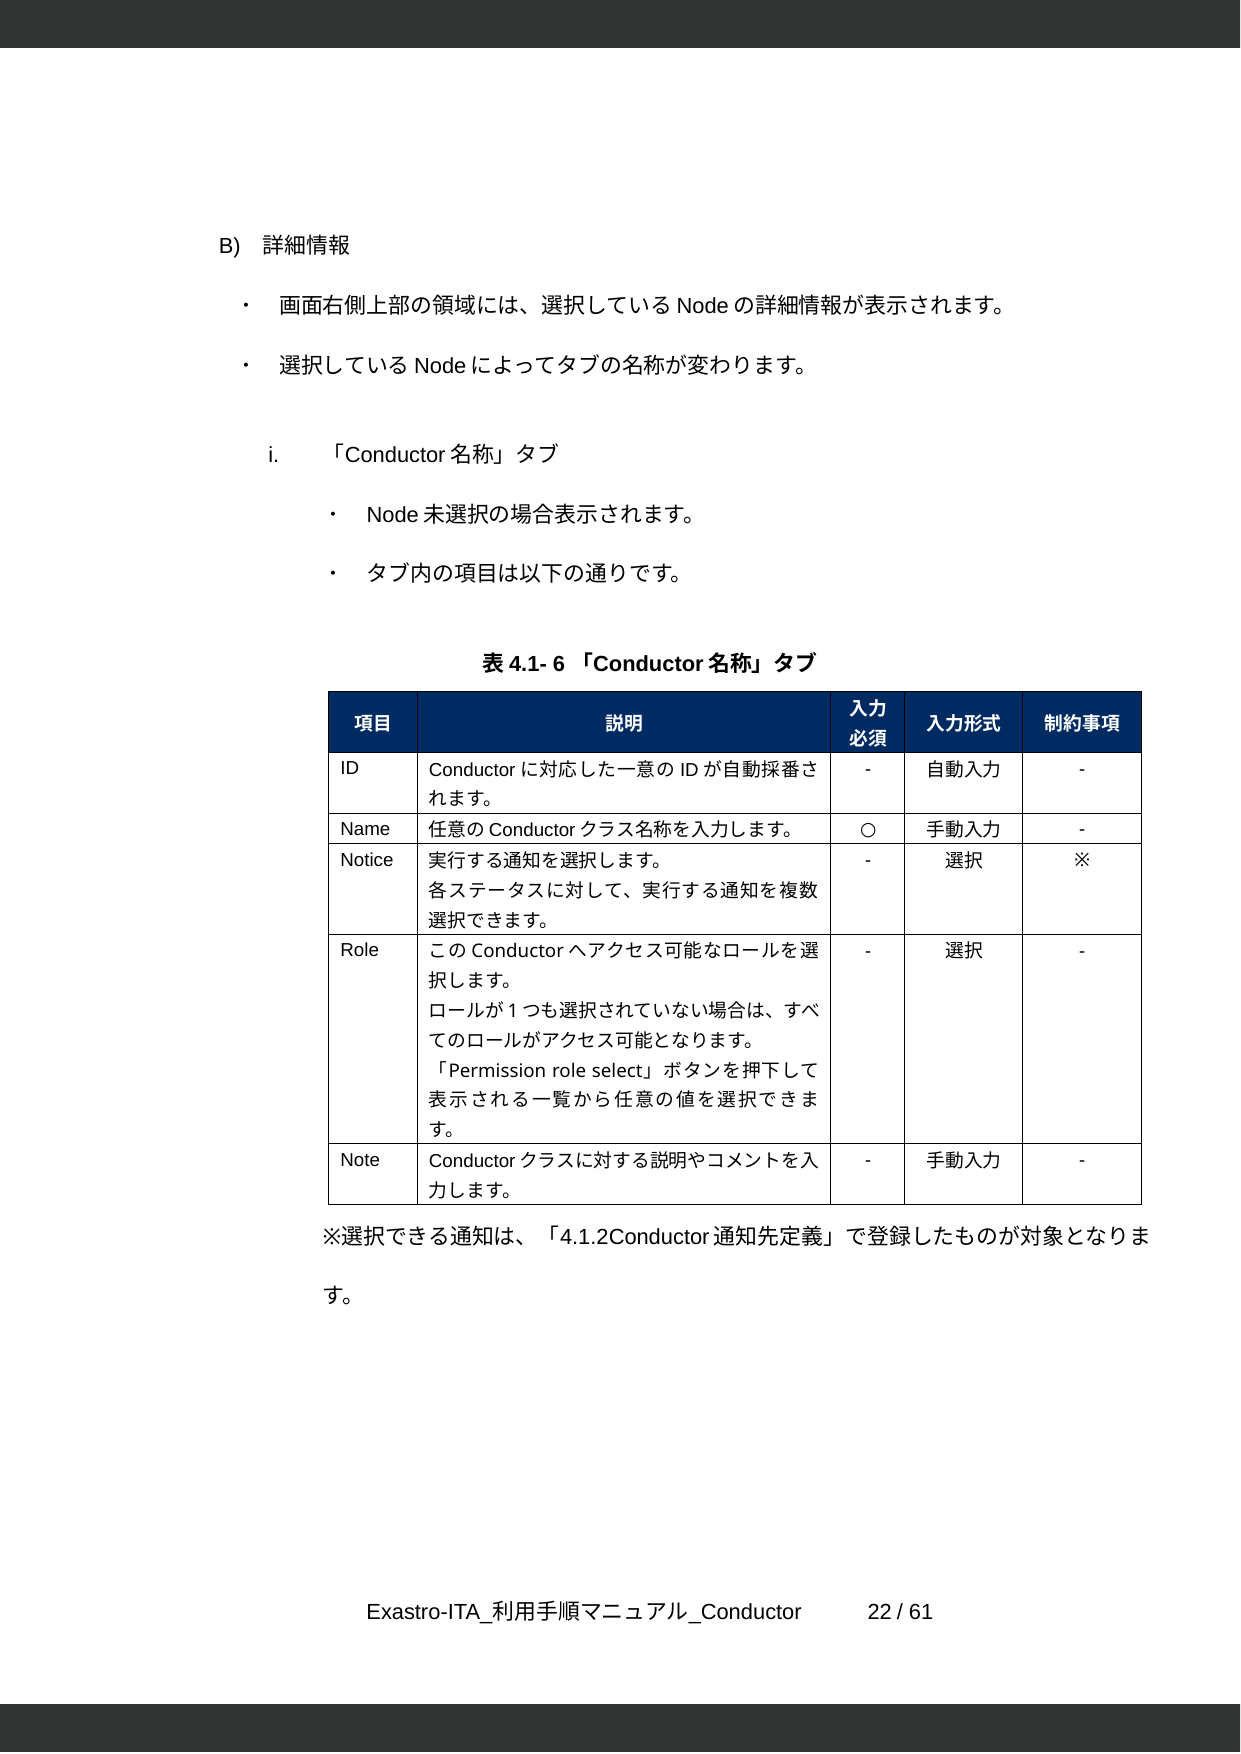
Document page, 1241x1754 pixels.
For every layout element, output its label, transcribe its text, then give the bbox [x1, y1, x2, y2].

text ※選択できる通知は、「4.1.2Conductor通知先定義」で登録したものが対象となります。 [323, 1205, 1152, 1324]
table_cell 自動入力 [905, 753, 1022, 812]
table_cell - [1023, 814, 1141, 843]
picture [0, 0, 1241, 48]
table_cell Note [329, 1144, 417, 1204]
table_cell 選択 [905, 935, 1022, 1143]
table_cell ※ [1023, 844, 1141, 934]
table_cell ○ [831, 814, 904, 843]
table_cell - [1023, 1144, 1141, 1204]
table_header 制約事項 [1023, 692, 1141, 752]
table_cell Role [329, 935, 417, 1143]
list 「Conductor名称」タブ [279, 423, 1152, 483]
list 選択しているNodeによってタブの名称が変わります。 [235, 334, 1152, 393]
table_header 入力形式 [905, 692, 1022, 752]
table_cell Notice [329, 844, 417, 934]
table_cell 任意のConductorクラス名称を入力します。 [418, 814, 830, 843]
table_cell Conductorに対応した一意のIDが自動採番されます。 [418, 753, 830, 812]
list Node未選択の場合表示されます。 [323, 483, 1152, 542]
table_cell - [1023, 753, 1141, 812]
table_cell ID [329, 753, 417, 812]
table_cell Name [329, 814, 417, 843]
picture [0, 1704, 1241, 1752]
table_header 項目 [329, 692, 417, 752]
text 表 4.1- 6 「Conductor名称」タブ [148, 632, 1152, 691]
table_cell このConductorへアクセス可能なロールを選択します。 ロールが1つも選択されていない場合は、すべてのロールがアクセス可能となります。 「Permission role select」ボタンを押下して表示される一覧から任意の値を選択できます。 [418, 935, 830, 1143]
table_cell 手動入力 [905, 1144, 1022, 1204]
table_cell 選択 [905, 844, 1022, 934]
table_cell - [831, 844, 904, 934]
table_cell Conductorクラスに対する説明やコメントを入力します。 [418, 1144, 830, 1204]
table_cell - [831, 935, 904, 1143]
table_cell - [831, 1144, 904, 1204]
table_cell 実行する通知を選択します。 各ステータスに対して、実行する通知を複数選択できます。 [418, 844, 830, 934]
table_cell - [831, 753, 904, 812]
table_cell 手動入力 [905, 814, 1022, 843]
table_cell - [1023, 935, 1141, 1143]
list 画面右側上部の領域には、選択しているNodeの詳細情報が表示されます。 [235, 274, 1152, 334]
table_header 入力 必須 [831, 692, 904, 752]
table_header 説明 [418, 692, 830, 752]
list 詳細情報 [218, 214, 1152, 274]
list タブ内の項目は以下の通りです。 [323, 542, 1152, 602]
